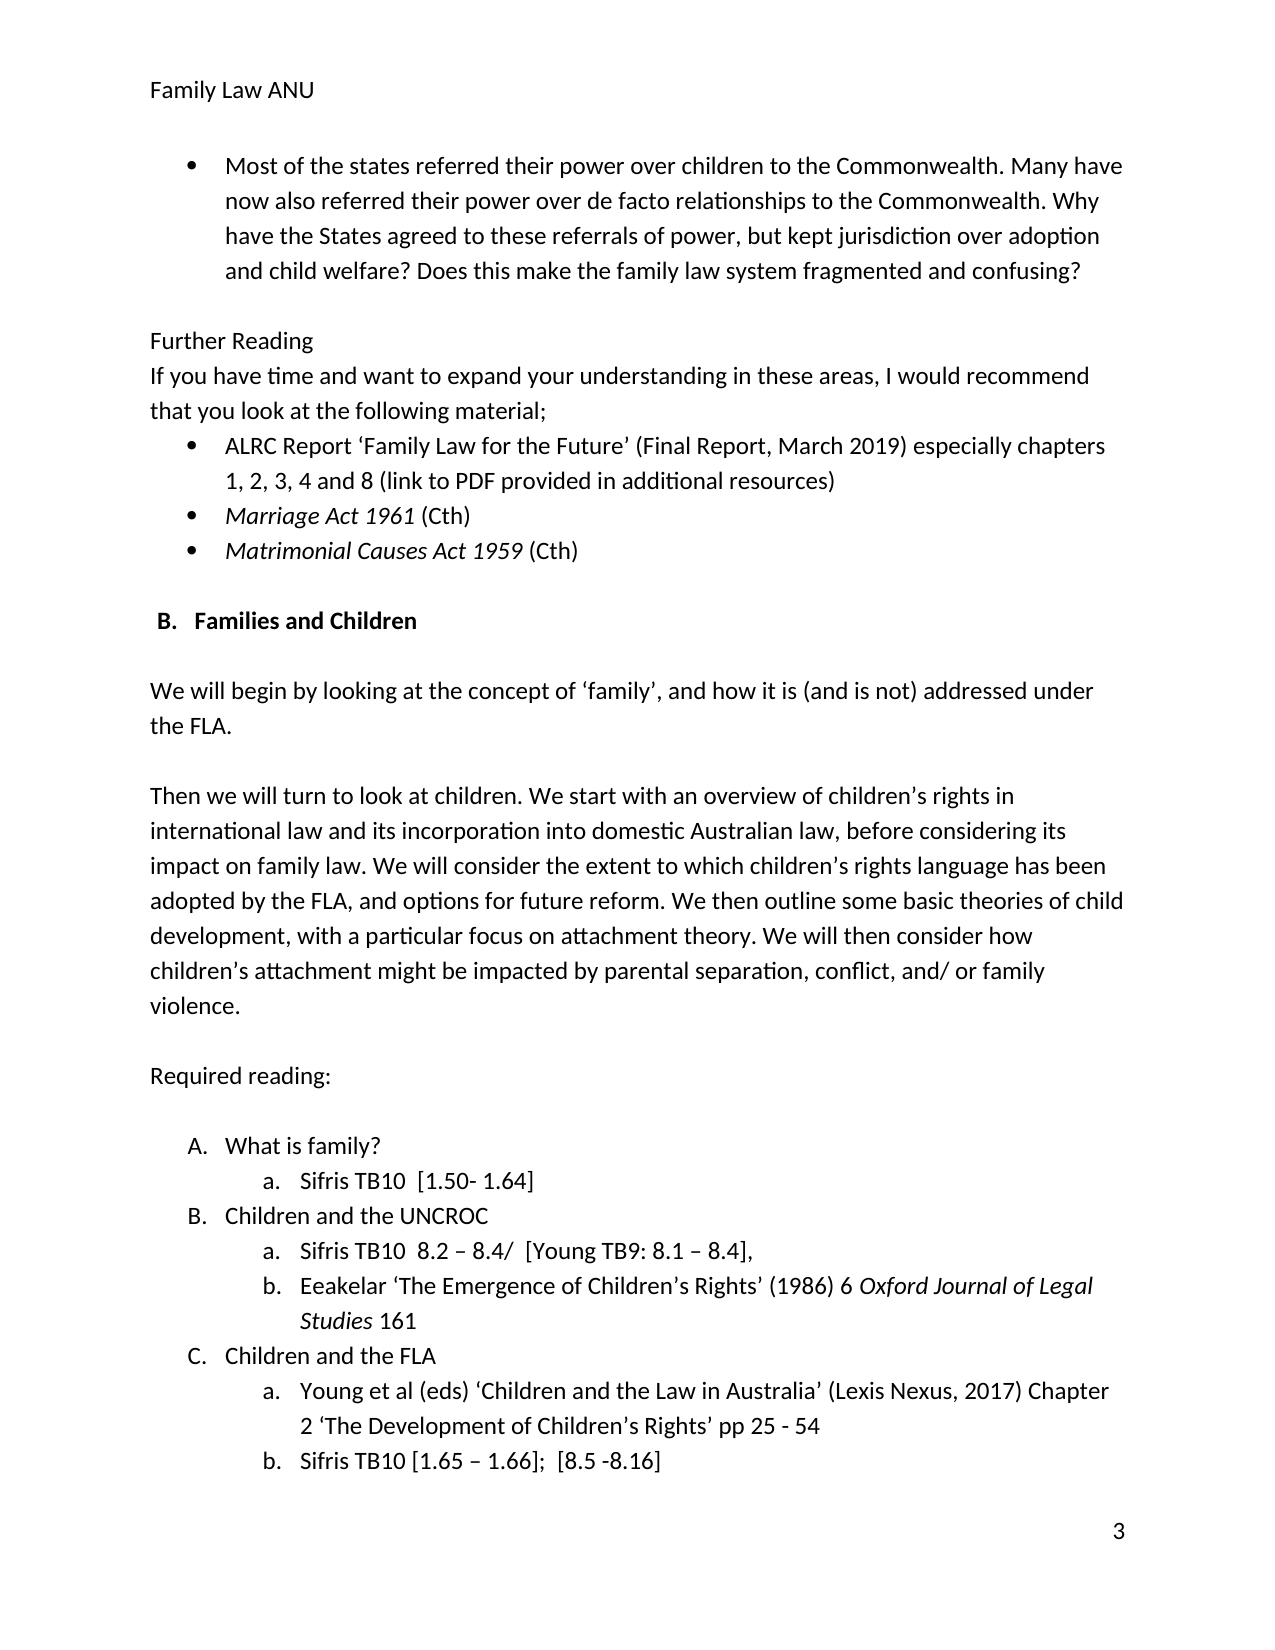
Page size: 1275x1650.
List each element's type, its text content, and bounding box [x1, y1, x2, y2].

list Children and the UNCROC [187, 1200, 1125, 1231]
list ALRC Report ‘Family Law for the Future’ (Final Report, March 2019) especially chapters 1, 2, 3, 4 and 8 (link to PDF provided in additional resources) [187, 430, 1125, 496]
text Then we will turn to look at children. We start with an overview of children’s rights in international law and its incorporation into domestic Australian law, before considering its impact on family law. We will consider the extent to which children’s rights language has been adopted by the FLA, and options for future reform. We then outline some basic theories of child development, with a particular focus on attachment theory. We will then consider how children’s attachment might be impacted by parental separation, conflict, and/ or family violence. [150, 780, 1125, 1021]
text We will begin by looking at the concept of ‘family’, and how it is (and is not) addressed under the FLA. [150, 675, 1125, 741]
text Further Reading [150, 325, 1125, 356]
text Required reading: [150, 1060, 1125, 1091]
list Matrimonial Causes Act 1959 (Cth) [187, 535, 1125, 566]
list Young et al (eds) ‘Children and the Law in Australia’ (Lexis Nexus, 2017) Chapter 2 ‘The Development of Children’s Rights’ pp 25 - 54 [262, 1375, 1125, 1441]
list Marriage Act 1961 (Cth) [187, 500, 1125, 531]
list Families and Children [157, 605, 1125, 636]
list Sifris TB10 [1.65 – 1.66]; [8.5 -8.16] [262, 1445, 1125, 1476]
list What is family? [187, 1130, 1125, 1161]
text If you have time and want to expand your understanding in these areas, I would recommend that you look at the following material; [150, 360, 1125, 426]
list Children and the FLA [187, 1340, 1125, 1371]
list Most of the states referred their power over children to the Commonwealth. Many have now also referred their power over de facto relationships to the Commonwealth. Why have the States agreed to these referrals of power, but kept jurisdiction over adoption and child welfare? Does this make the family law system fragmented and confusing? [187, 150, 1125, 286]
list Eeakelar ‘The Emergence of Children’s Rights’ (1986) 6 Oxford Journal of Legal Studies 161 [262, 1270, 1125, 1336]
list Sifris TB10 8.2 – 8.4/ [Young TB9: 8.1 – 8.4], [262, 1235, 1125, 1266]
list Sifris TB10 [1.50- 1.64] [262, 1165, 1125, 1196]
